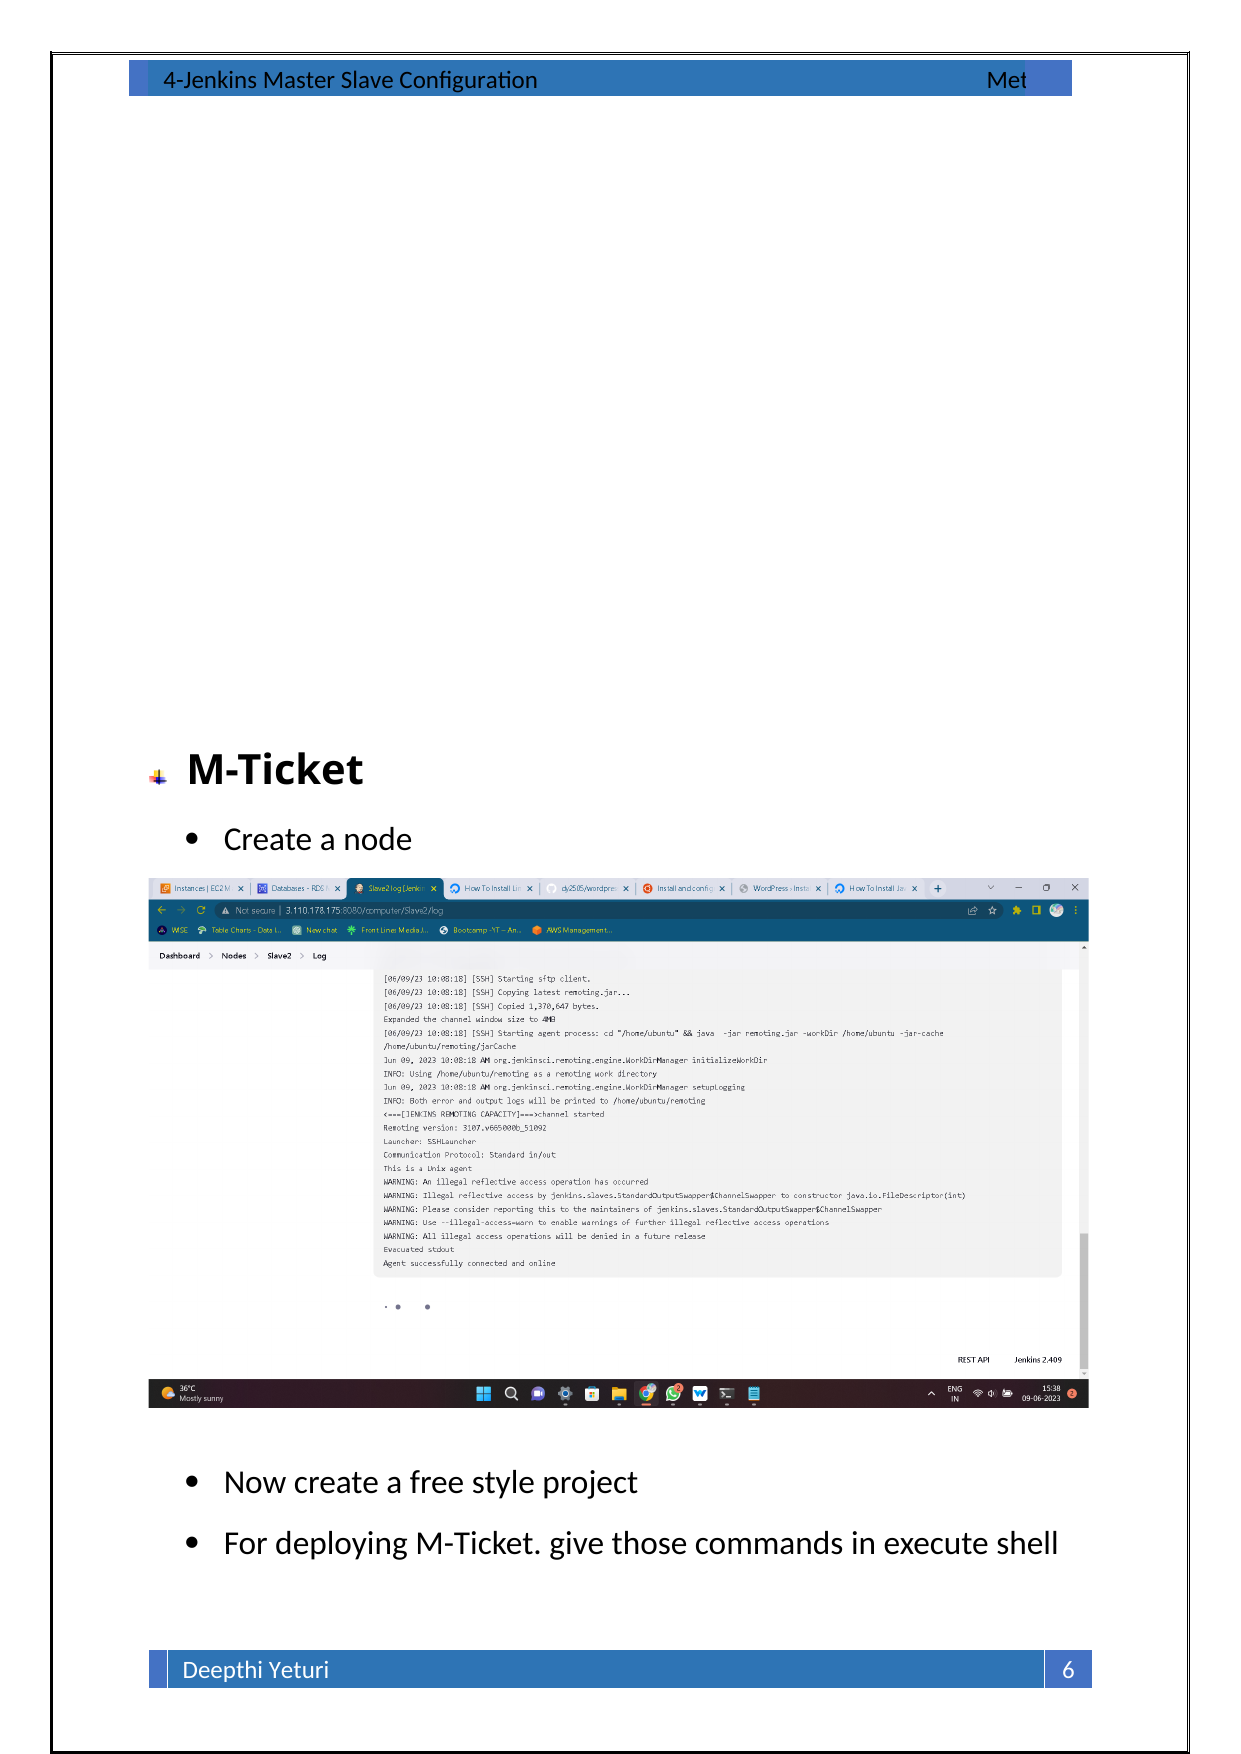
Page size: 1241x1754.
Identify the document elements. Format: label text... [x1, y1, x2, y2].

list Now create a free style project [186, 1461, 1092, 1502]
list M-Ticket [148, 740, 1092, 797]
picture [149, 768, 167, 785]
list Create a node [186, 818, 1092, 858]
picture [148, 878, 1089, 1408]
list For deploying M-Ticket. give those commands in execute shell [186, 1522, 1092, 1563]
